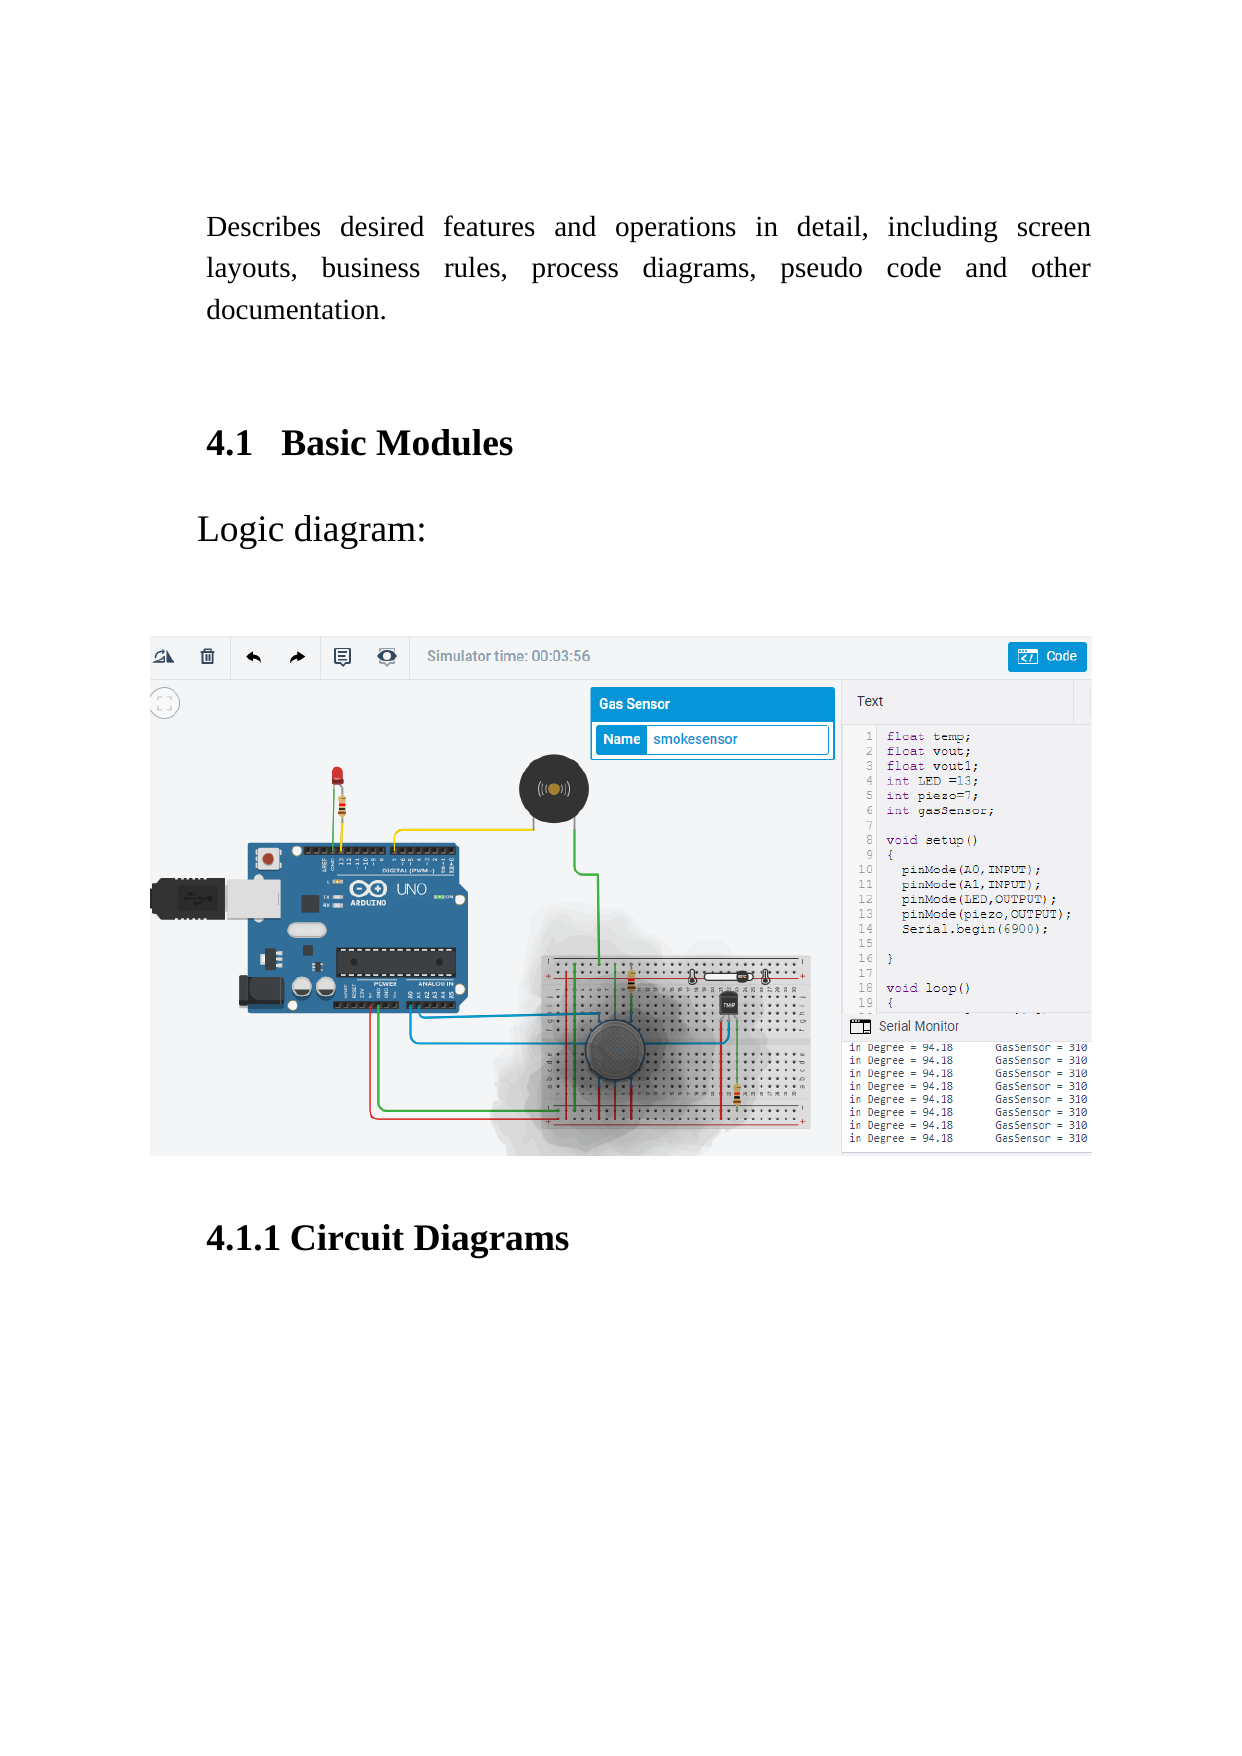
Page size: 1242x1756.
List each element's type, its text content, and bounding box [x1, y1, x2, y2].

text 4.1.1 Circuit Diagrams [206, 1216, 1092, 1259]
text 4.1 Basic Modules [206, 421, 1092, 464]
text Describes desired features and operations in detail, including screen layouts, business rules, process diagrams, pseudo code and other documentation. [206, 209, 1092, 326]
text Logic diagram: [150, 507, 1092, 550]
picture [150, 636, 1092, 1156]
